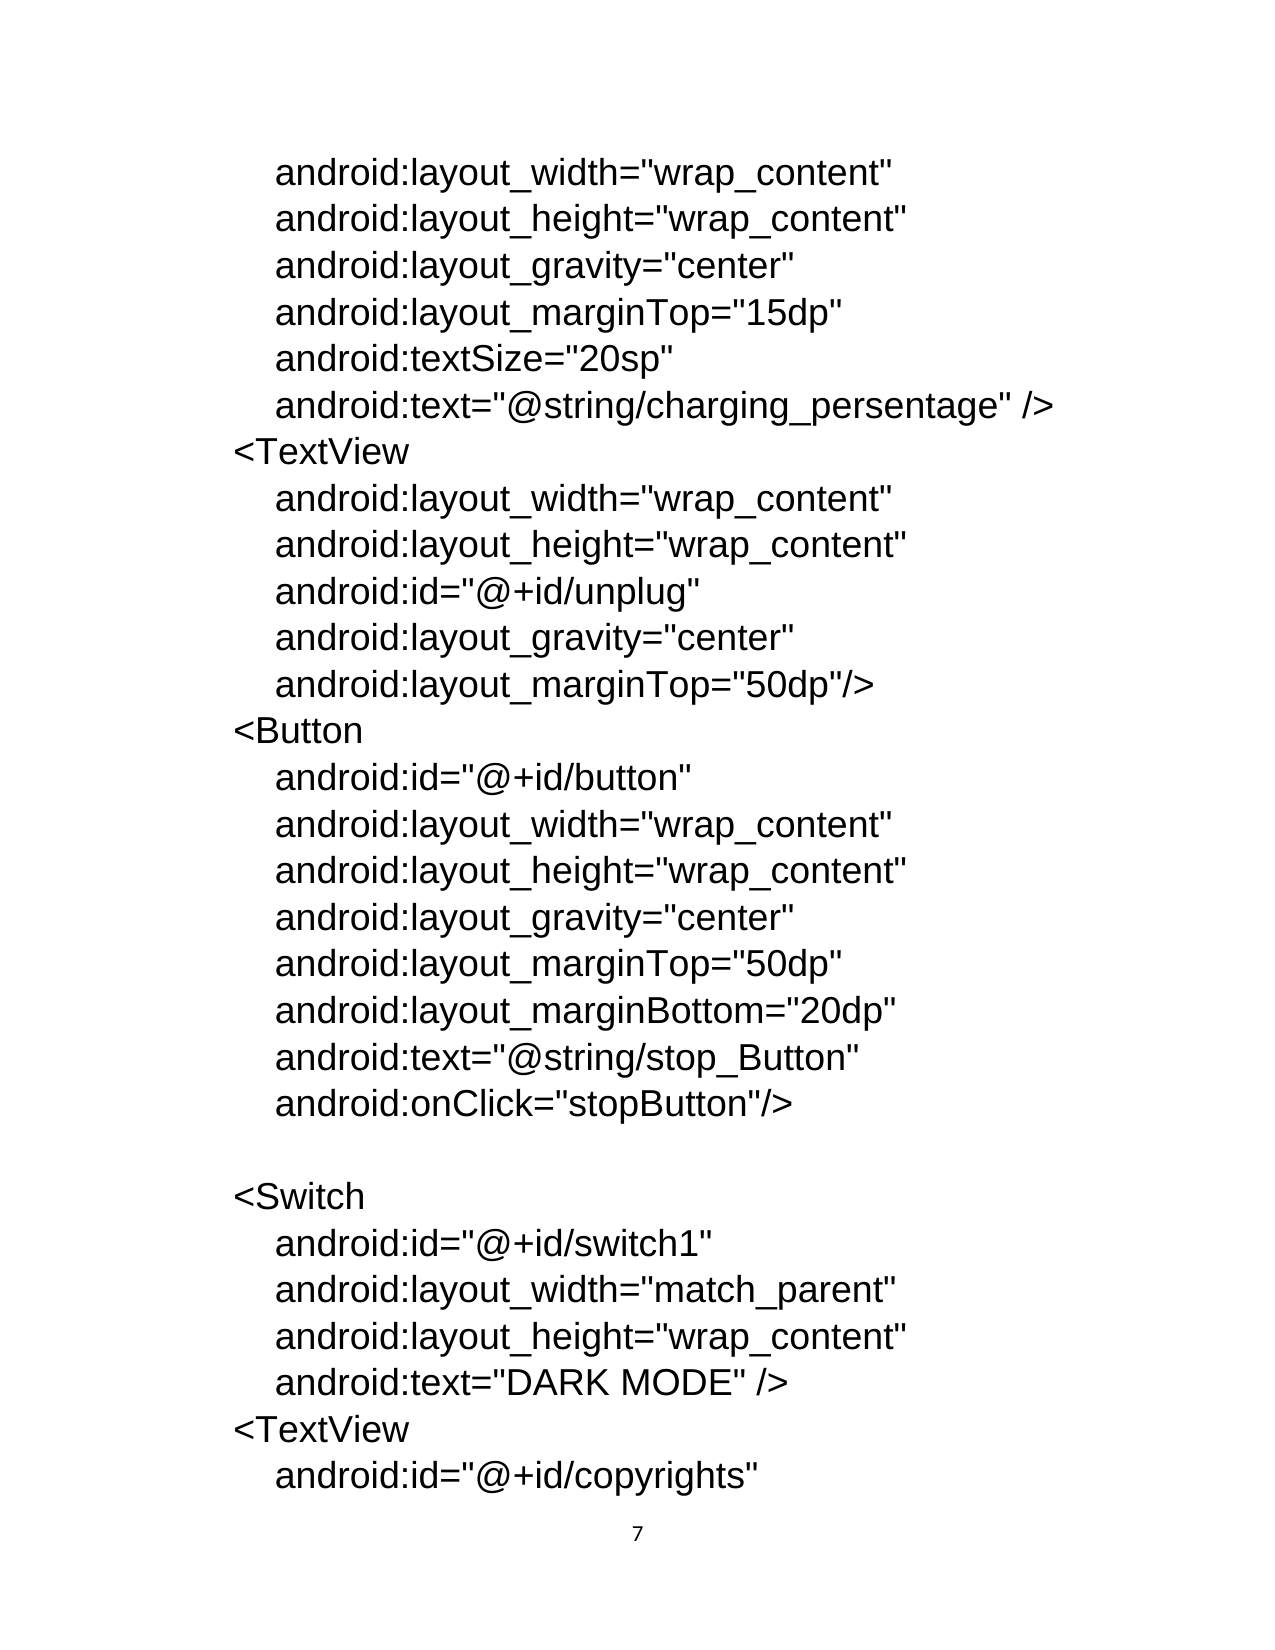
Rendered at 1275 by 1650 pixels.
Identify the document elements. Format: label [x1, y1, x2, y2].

text [150, 150, 1125, 1497]
